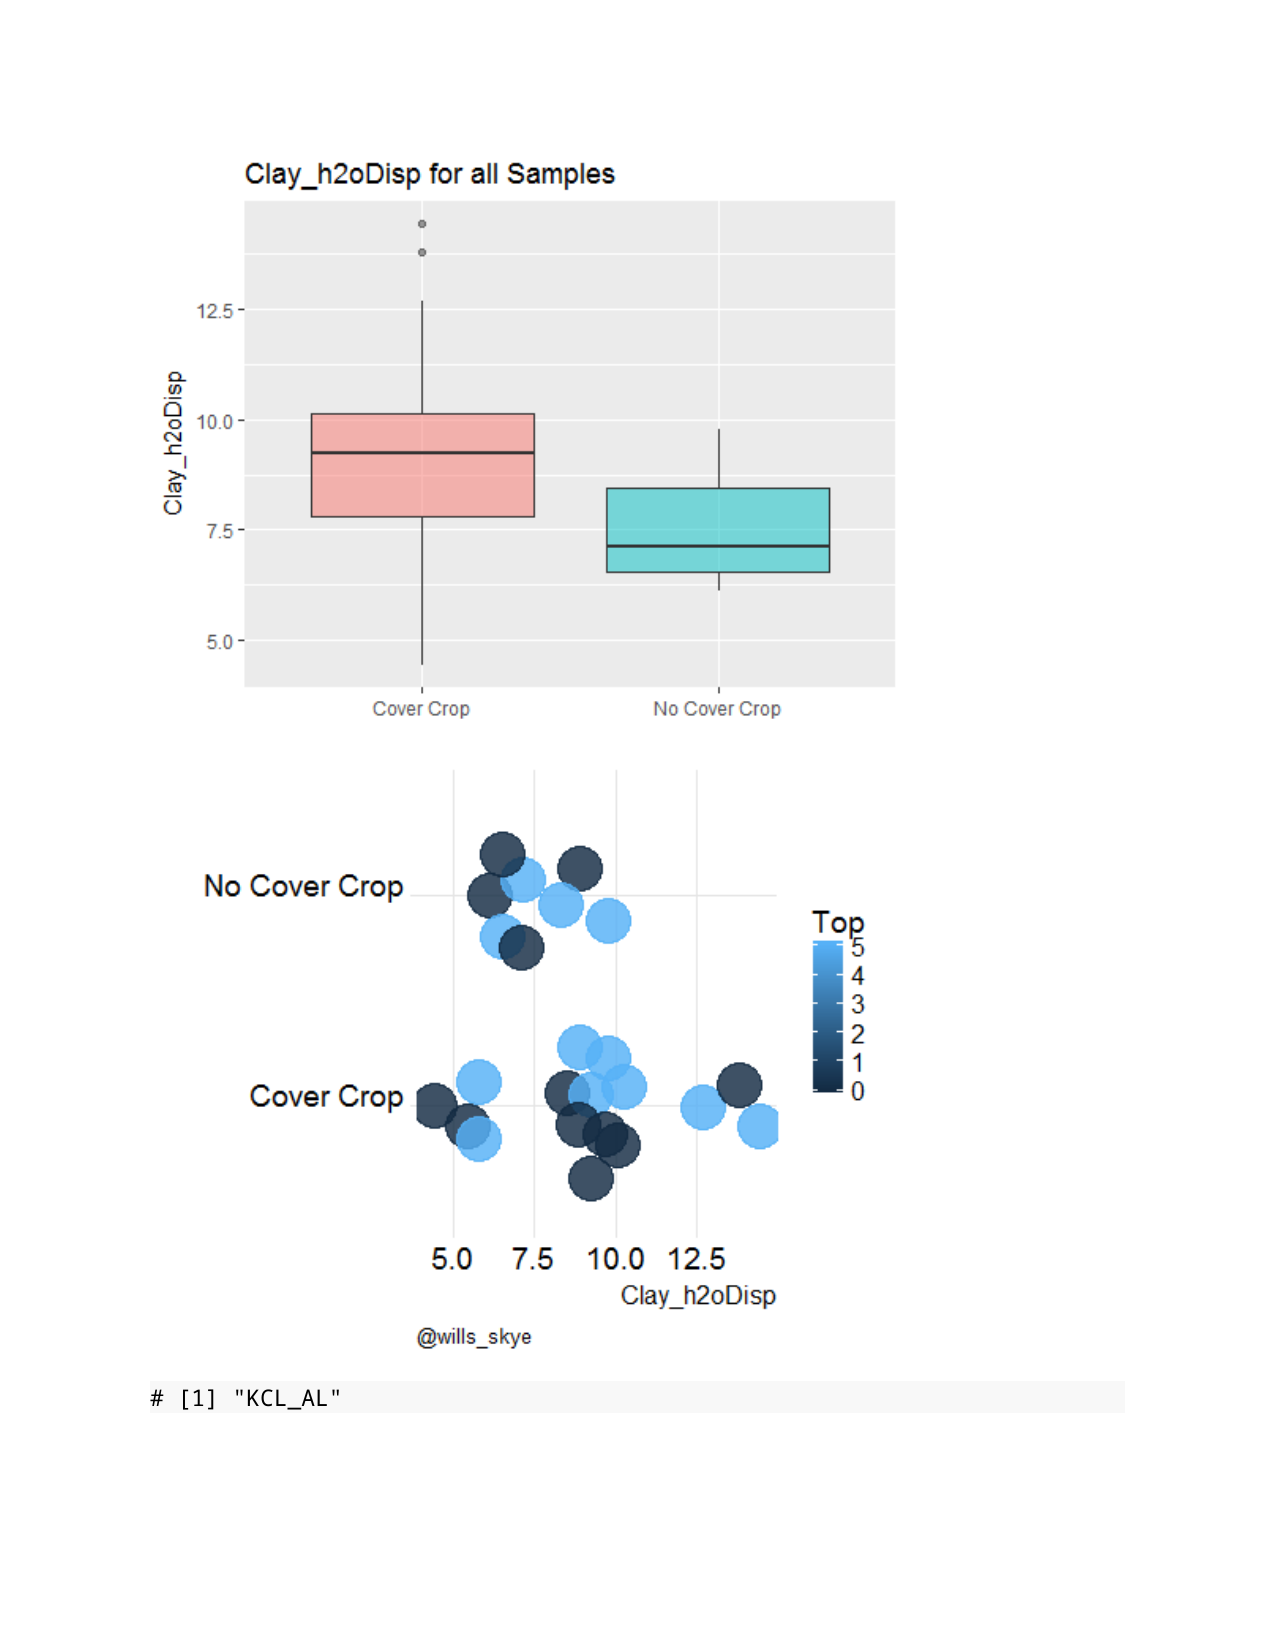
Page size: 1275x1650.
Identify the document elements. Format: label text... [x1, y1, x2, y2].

picture [150, 150, 908, 1363]
text # [1] "KCL_AL" [150, 1381, 1125, 1413]
